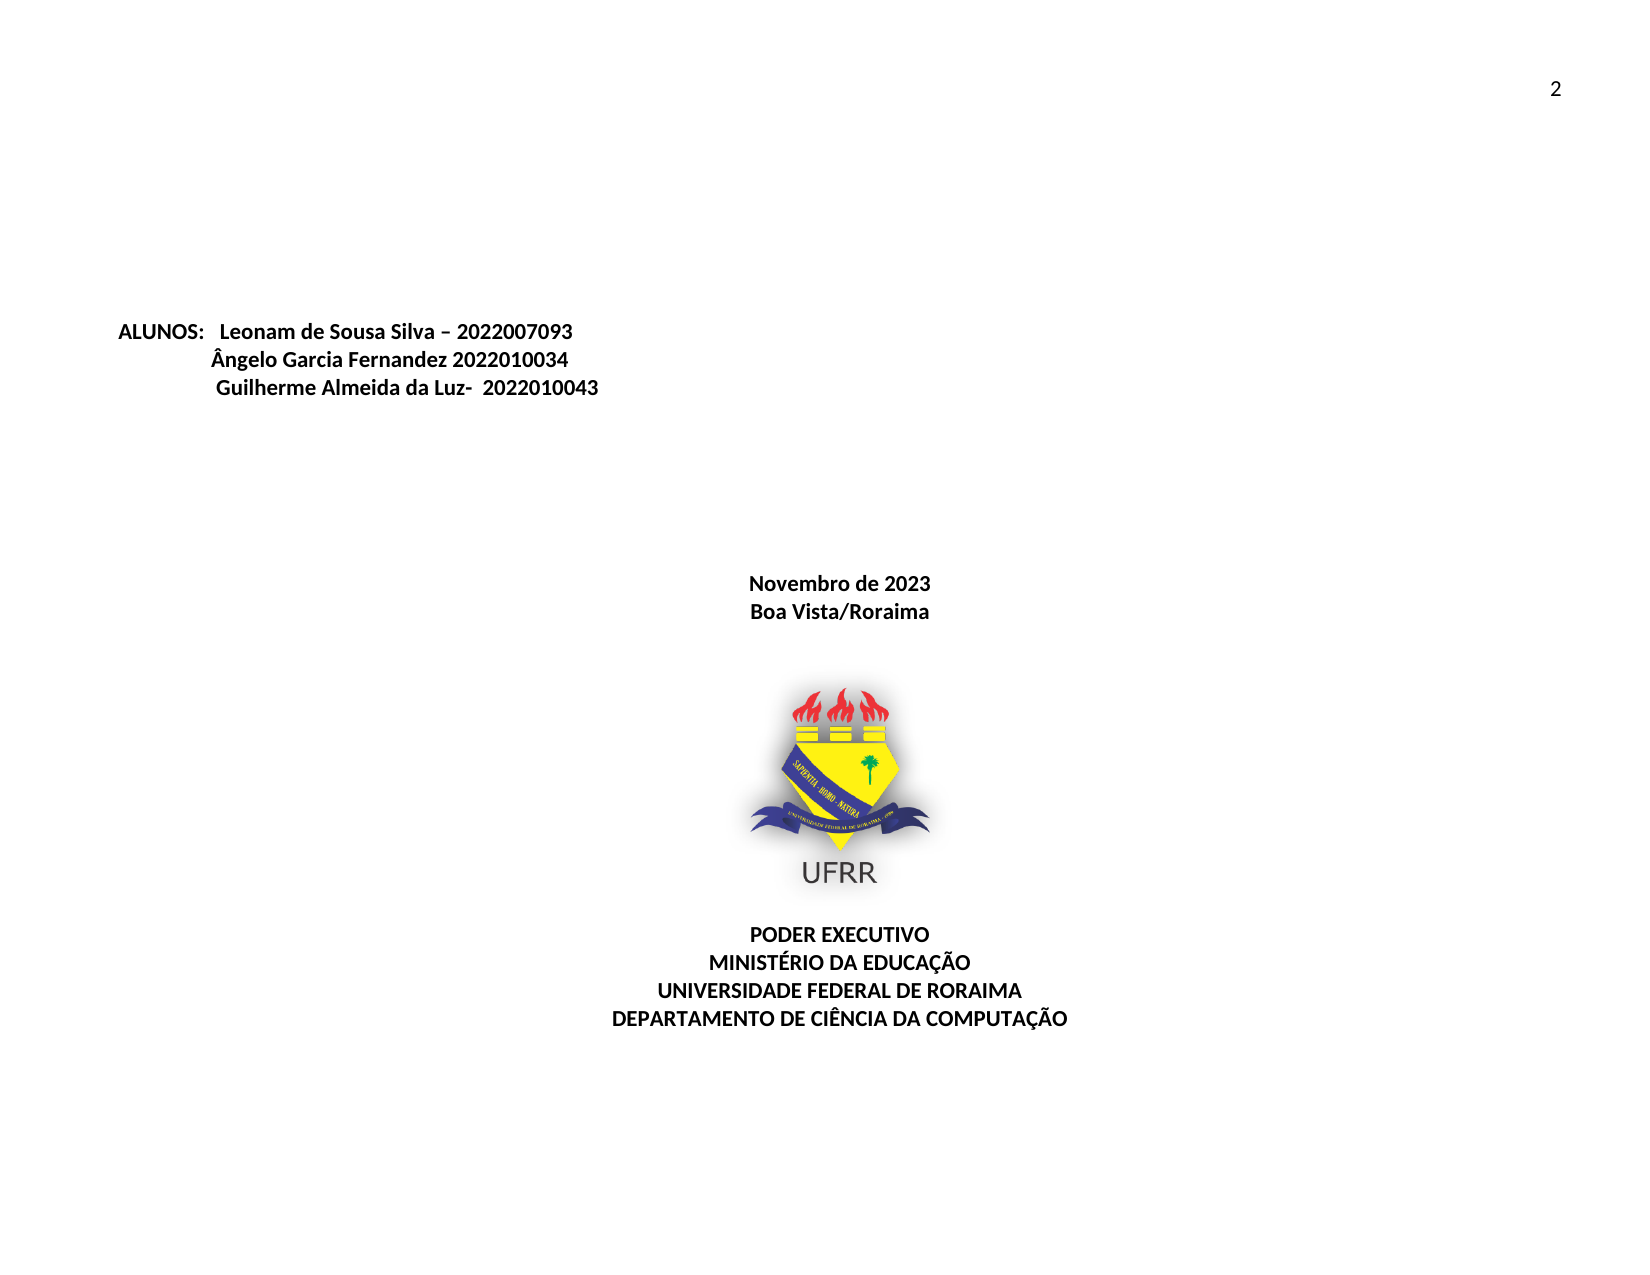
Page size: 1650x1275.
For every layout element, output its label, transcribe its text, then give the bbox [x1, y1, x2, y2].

text UNIVERSIDADE FEDERAL DE RORAIMA [118, 976, 1561, 1004]
text ALUNOS: Leonam de Sousa Silva – 2022007093 [118, 317, 1561, 345]
text Novembro de 2023 [118, 569, 1561, 597]
text MINISTÉRIO DA EDUCAÇÃO [118, 948, 1561, 976]
picture [742, 678, 938, 892]
text Ângelo Garcia Fernandez 2022010034 [118, 345, 1561, 373]
text DEPARTAMENTO DE CIÊNCIA DA COMPUTAÇÃO [118, 1004, 1561, 1032]
text Boa Vista/Roraima [118, 597, 1561, 626]
text Guilherme Almeida da Luz- 2022010043 [118, 373, 1561, 401]
text PODER EXECUTIVO [118, 920, 1561, 948]
